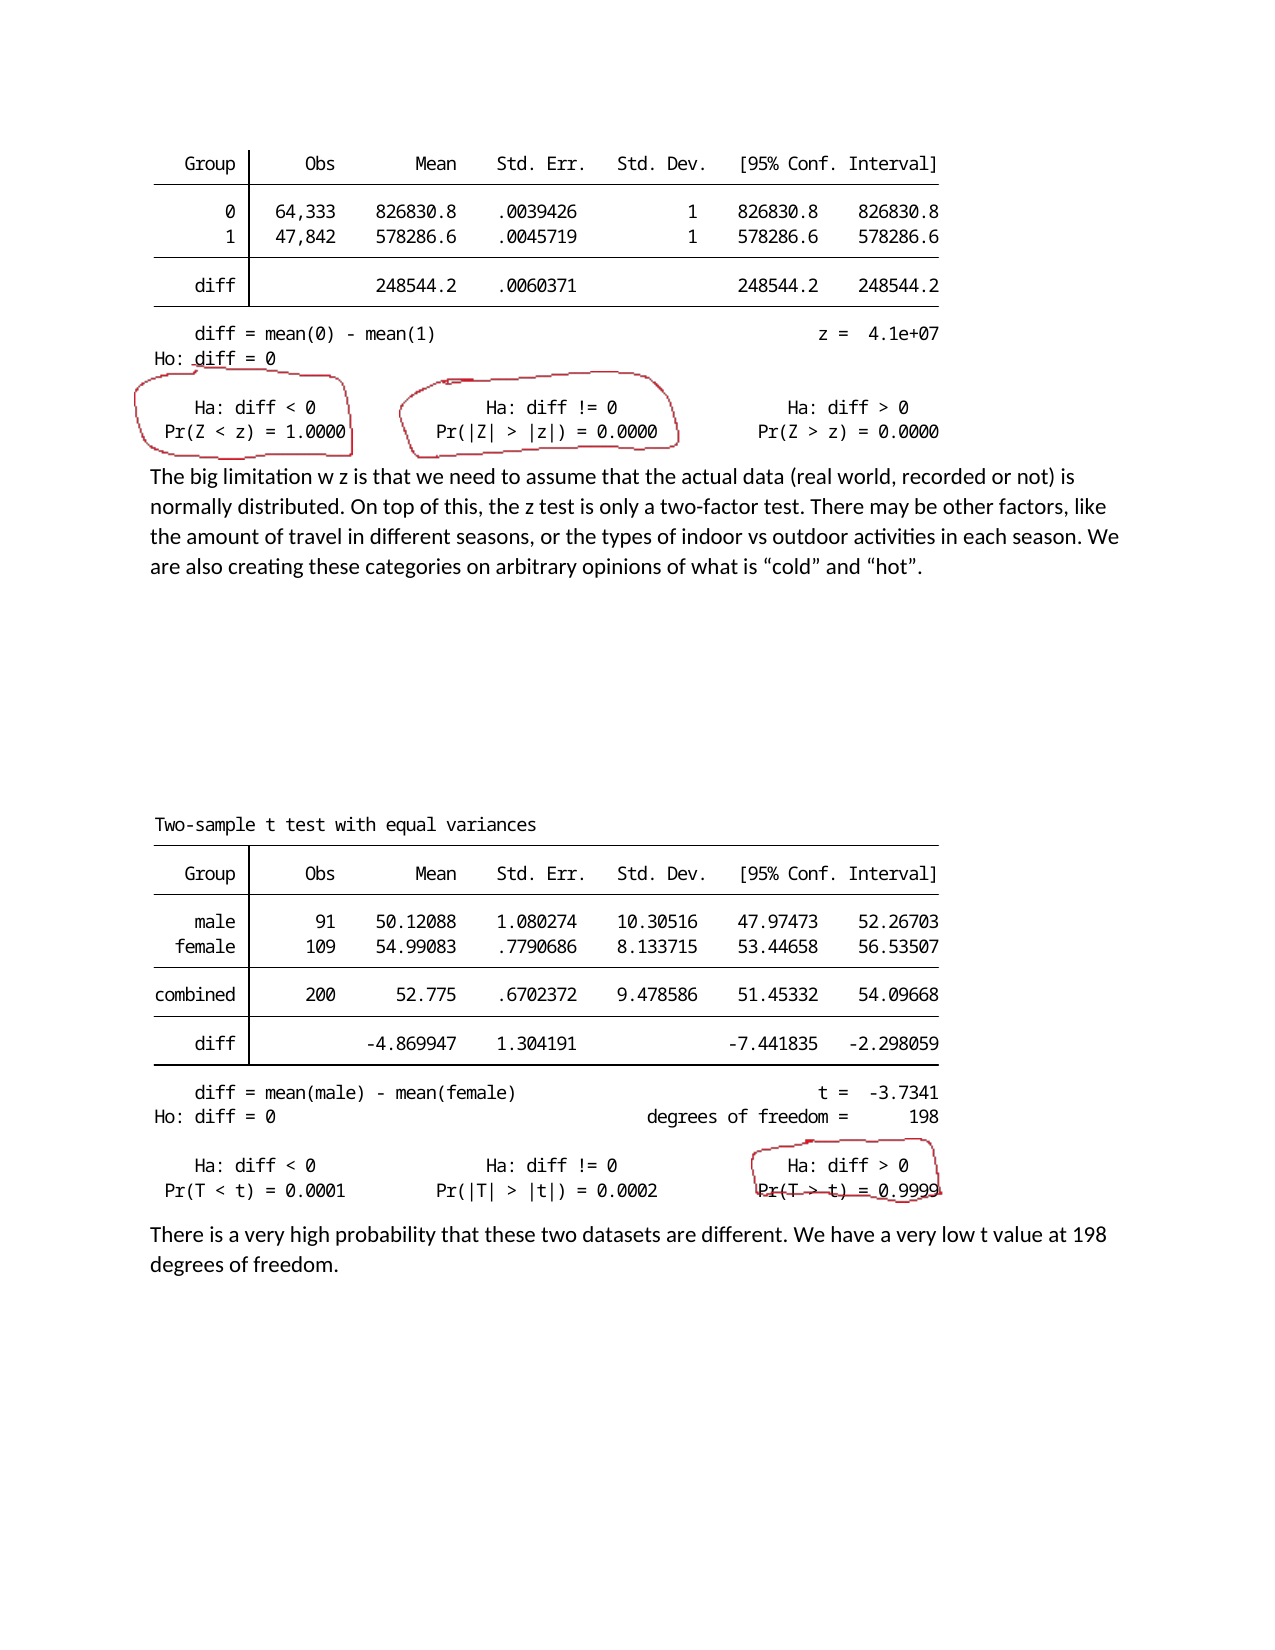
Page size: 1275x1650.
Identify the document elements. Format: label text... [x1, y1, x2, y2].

text There is a very high probability that these two datasets are different. We have a very low t value at 198 degrees of freedom. [150, 1220, 1125, 1279]
picture [134, 364, 353, 460]
picture [399, 371, 681, 460]
picture [751, 1138, 944, 1203]
text The big limitation w z is that we need to assume that the actual data (real world, recorded or not) is normally distributed. On top of this, the z test is only a two-factor test. There may be other factors, like the amount of travel in different seasons, or the types of indoor vs outdoor activities in each season. We are also creating these categories on arbitrary opinions of what is “cold” and “hot”. [150, 462, 1125, 580]
